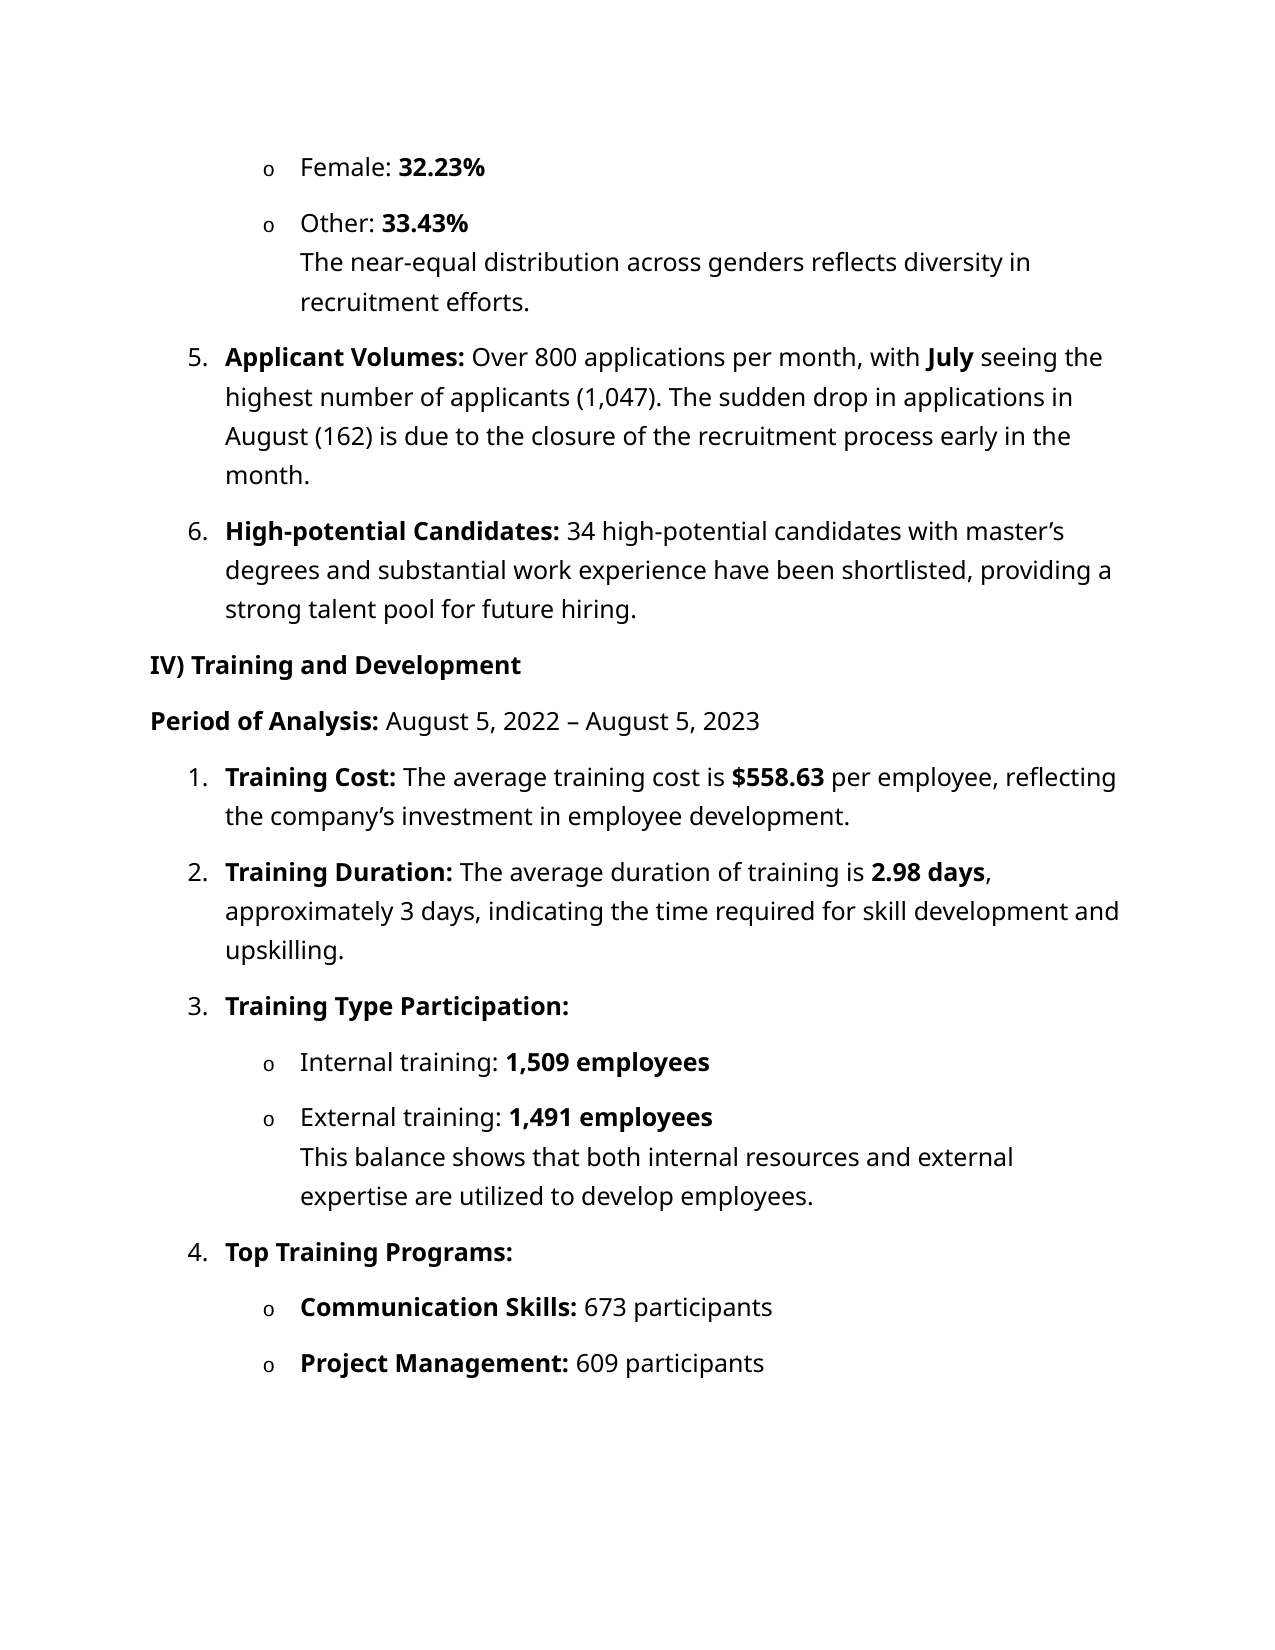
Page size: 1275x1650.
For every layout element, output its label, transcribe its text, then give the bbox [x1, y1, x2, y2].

text Period of Analysis: August 5, 2022 – August 5, 2023 [150, 703, 1125, 737]
list Top Training Programs: [187, 1234, 1125, 1268]
text IV) Training and Development [150, 647, 1125, 682]
list Training Type Participation: [187, 988, 1125, 1022]
list Training Cost: The average training cost is $558.63 per employee, reflecting the company’s investment in employee development. [187, 759, 1125, 832]
list External training: 1,491 employees This balance shows that both internal resources and external expertise are utilized to develop employees. [262, 1100, 1125, 1212]
list Training Duration: The average duration of training is 2.98 days, approximately 3 days, indicating the time required for skill development and upskilling. [187, 854, 1125, 967]
list Project Management: 609 participants [262, 1346, 1125, 1380]
list Other: 33.43% The near-equal distribution across genders reflects diversity in recruitment efforts. [262, 206, 1125, 318]
list High-potential Candidates: 34 high-potential candidates with master’s degrees and substantial work experience have been shortlisted, providing a strong talent pool for future hiring. [187, 513, 1125, 626]
list Applicant Volumes: Over 800 applications per month, with July seeing the highest number of applicants (1,047). The sudden drop in applications in August (162) is due to the closure of the recruitment process early in the month. [187, 340, 1125, 492]
list Internal training: 1,509 employees [262, 1044, 1125, 1078]
list Female: 32.23% [262, 150, 1125, 184]
list Communication Skills: 673 participants [262, 1290, 1125, 1324]
